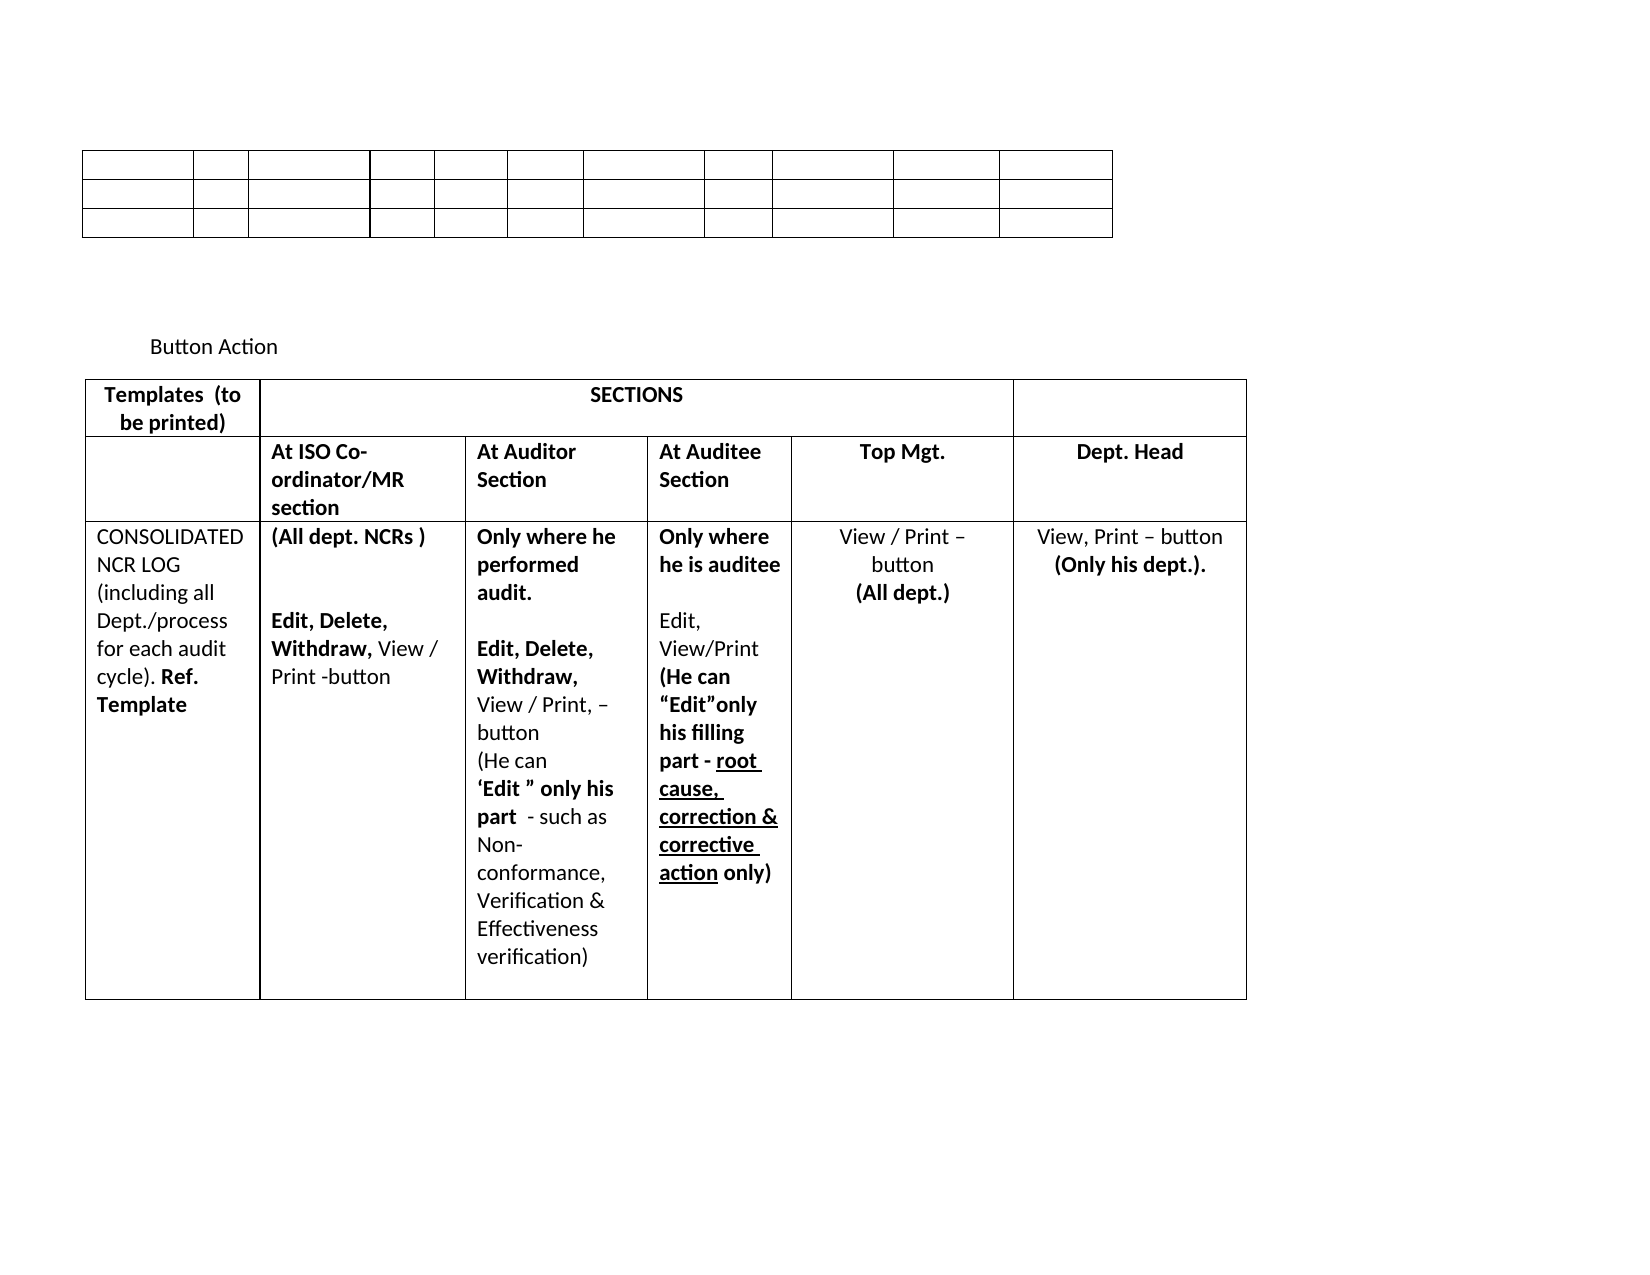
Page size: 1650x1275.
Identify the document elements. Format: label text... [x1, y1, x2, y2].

table_cell [584, 180, 704, 208]
table_cell [86, 437, 259, 521]
table_cell [435, 180, 507, 208]
table_cell [371, 209, 434, 237]
table_cell View / Print – button (All dept.) [792, 522, 1013, 998]
table_cell (All dept. NCRs ) Edit, Delete, Withdraw, View / Print -button [261, 522, 465, 998]
table_cell [705, 151, 772, 179]
table_cell View, Print – button (Only his dept.). [1014, 522, 1246, 998]
table_cell [249, 180, 369, 208]
table_cell [894, 151, 999, 179]
table_cell [194, 180, 248, 208]
table_cell [584, 209, 704, 237]
table_header [1014, 380, 1246, 436]
table_cell [508, 209, 583, 237]
table_cell Dept. Head [1014, 437, 1246, 521]
table_cell [894, 180, 999, 208]
table_header Templates (to be printed) [86, 380, 259, 436]
table_cell Only where he is auditee Edit, View/Print (He can “Edit”only his filling part - root cause, correction & corrective action only) [648, 522, 791, 998]
table_cell [508, 151, 583, 179]
table_cell CONSOLIDATED NCR LOG (including all Dept./process for each audit cycle). Ref. Template [86, 522, 259, 998]
table_cell Top Mgt. [792, 437, 1013, 521]
table_cell Only where he performed audit. Edit, Delete, Withdraw, View / Print, – button (He can ‘Edit ” only his part - such as Non-conformance, Verification & Effectiveness verification) [466, 522, 647, 998]
table_cell [83, 209, 193, 237]
table_cell [1000, 180, 1112, 208]
table_cell [194, 209, 248, 237]
table_cell [773, 151, 893, 179]
table_cell [1000, 209, 1112, 237]
table_cell [773, 209, 893, 237]
table_cell [508, 180, 583, 208]
table_cell [773, 180, 893, 208]
table_cell [894, 209, 999, 237]
table_header SECTIONS [261, 380, 1013, 436]
table_cell [194, 151, 248, 179]
table_cell At Auditee Section [648, 437, 791, 521]
text Button Action [150, 332, 1500, 360]
table_cell [705, 180, 772, 208]
table_cell [435, 151, 507, 179]
table_cell [584, 151, 704, 179]
table_cell [249, 151, 369, 179]
table_cell [435, 209, 507, 237]
table_cell [371, 180, 434, 208]
table_cell At ISO Co-ordinator/MR section [261, 437, 465, 521]
table_cell [371, 151, 434, 179]
table_cell [705, 209, 772, 237]
table_cell [249, 209, 369, 237]
table_cell [83, 180, 193, 208]
table_cell At Auditor Section [466, 437, 647, 521]
table_cell [1000, 151, 1112, 179]
table_cell [83, 151, 193, 179]
